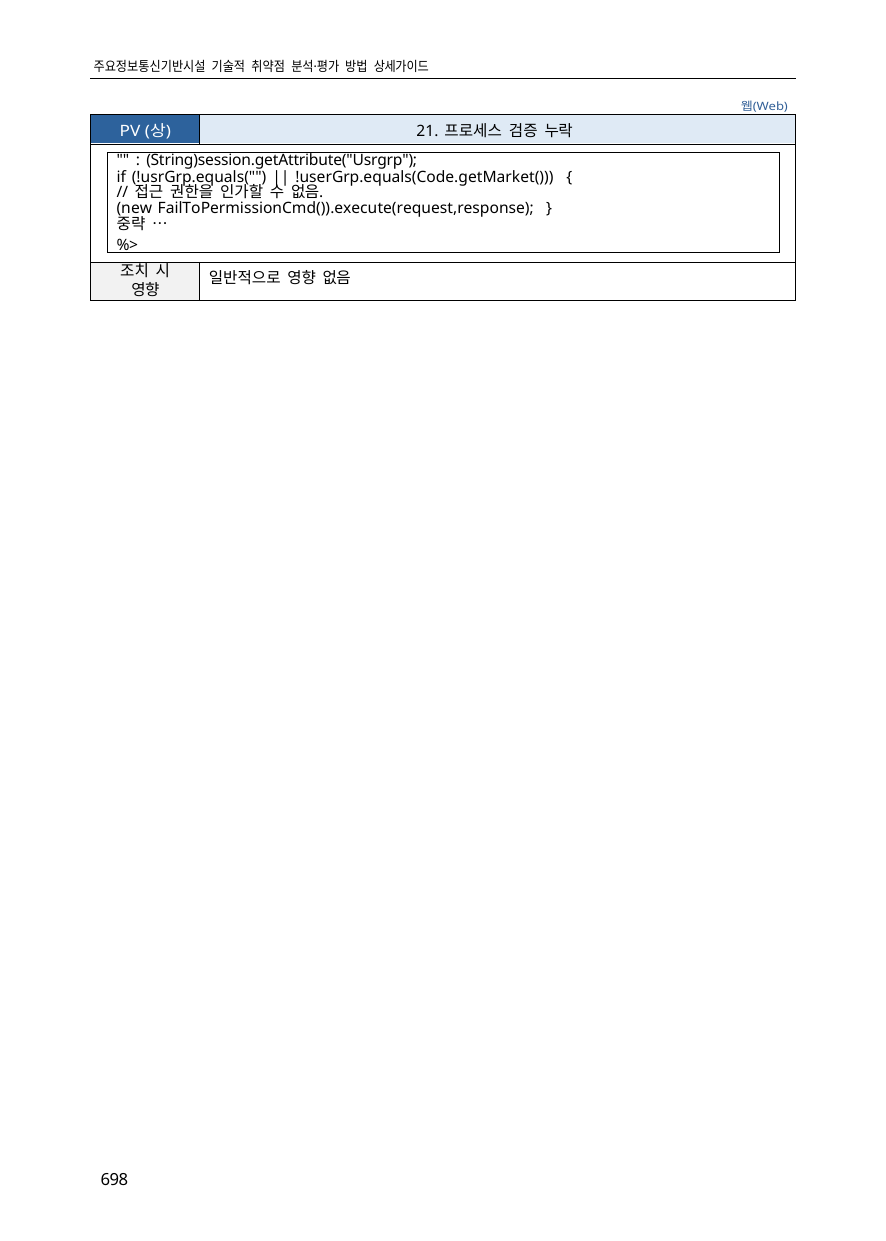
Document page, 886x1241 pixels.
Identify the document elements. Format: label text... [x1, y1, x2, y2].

text 웹(Web) [44, 97, 787, 114]
table_header PV (상) [91, 115, 199, 143]
table_cell 일반적으로 영향 없음 [200, 263, 795, 300]
table_cell 조치 시 영향 [91, 263, 199, 300]
table_cell "" : (String)session.getAttribute("Usrgrp"); if (!usrGrp.equals("") || !userGrp.equals(Code.getMarket())) { // 접근 권한을 인가할 수 없음. (new FailToPermissionCmd()).execute(request,response); } 중략 … %> [91, 145, 795, 262]
table_header 21. 프로세스 검증 누락 [200, 115, 795, 143]
